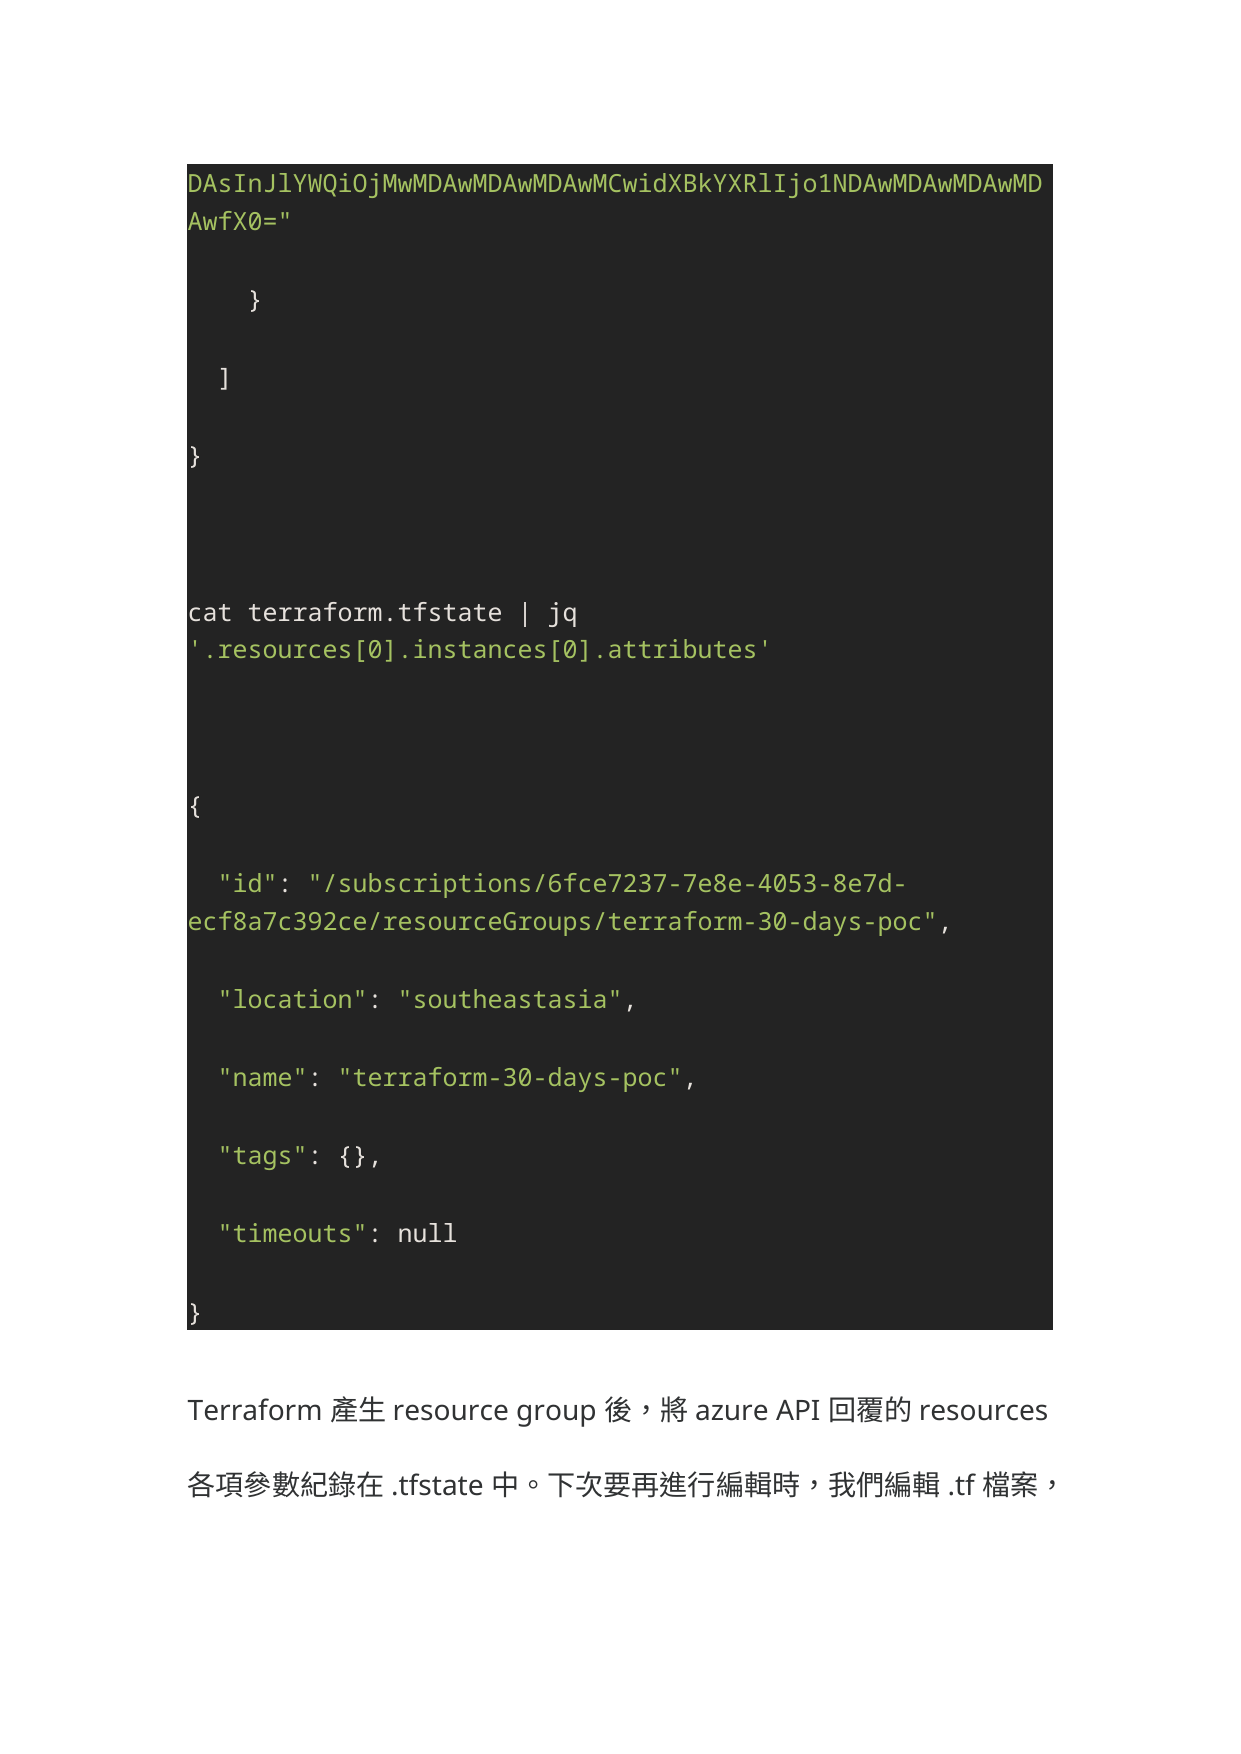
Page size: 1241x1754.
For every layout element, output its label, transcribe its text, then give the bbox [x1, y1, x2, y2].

text { [187, 786, 1053, 824]
text "tags": {}, [187, 1136, 1053, 1174]
text "timeouts": null [187, 1214, 1053, 1252]
text "location": "southeastasia", [187, 980, 1053, 1018]
text "name": "terraform-30-days-poc", [187, 1058, 1053, 1096]
text } [187, 436, 1053, 474]
text } [187, 280, 1053, 318]
text ] [187, 358, 1053, 396]
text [187, 1371, 1053, 1521]
text cat terraform.tfstate | jq '.resources[0].instances[0].attributes' [187, 593, 1053, 668]
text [187, 164, 1053, 239]
text "id": "/subscriptions/6fce7237-7e8e-4053-8e7d-ecf8a7c392ce/resourceGroups/terraform-30-days-poc", [187, 864, 1053, 939]
text } [187, 1293, 1053, 1330]
